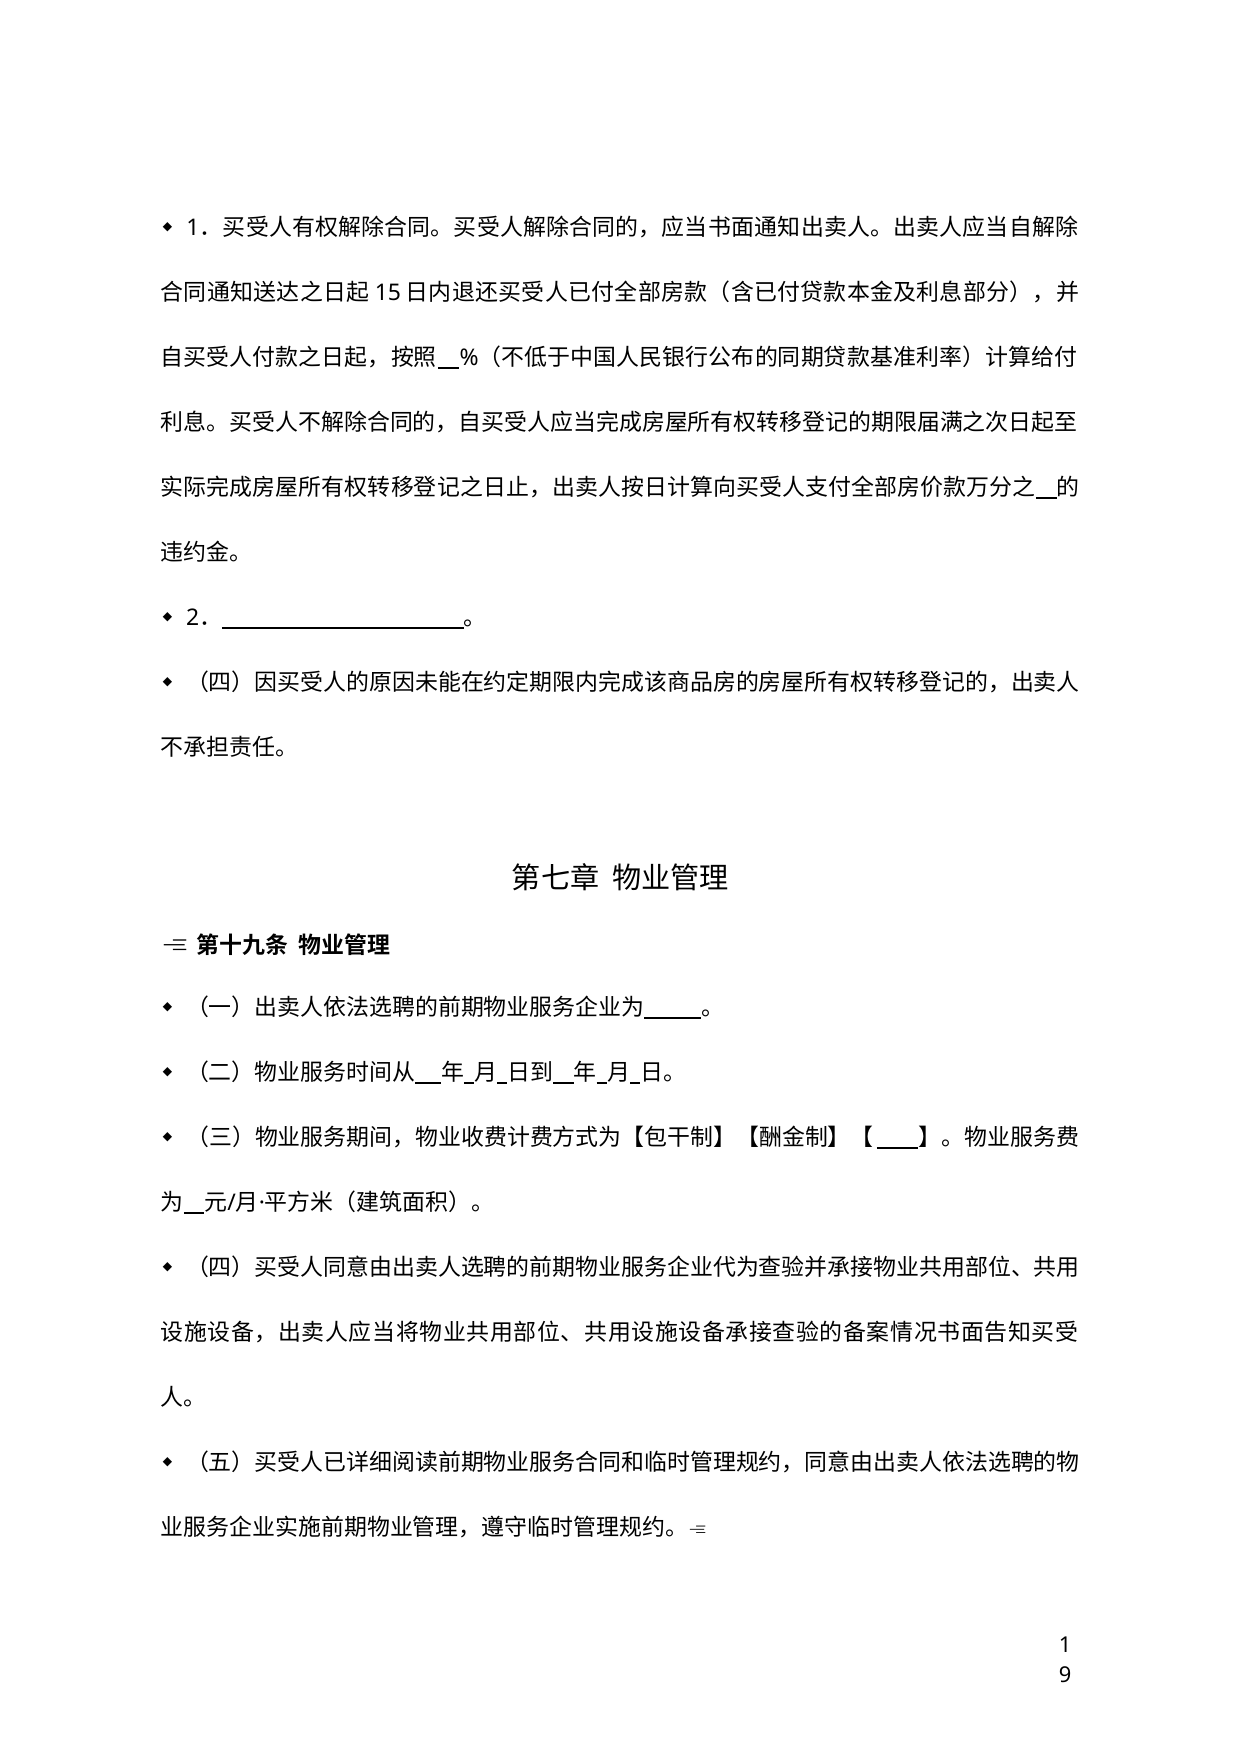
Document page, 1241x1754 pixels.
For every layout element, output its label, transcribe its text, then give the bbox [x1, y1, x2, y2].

text  1．买受人有权解除合同。买受人解除合同的，应当书面通知出卖人。出卖人应当自解除合同通知送达之日起15日内退还买受人已付全部房款（含已付贷款本金及利息部分），并自买受人付款之日起，按照 %（不低于中国人民银行公布的同期贷款基准利率）计算给付利息。买受人不解除合同的，自买受人应当完成房屋所有权转移登记的期限届满之次日起至实际完成房屋所有权转移登记之日止，出卖人按日计算向买受人支付全部房价款万分之 的违约金。 [161, 193, 1079, 583]
text  （二）物业服务时间从 年 月 日到 年 月 日。 [161, 1038, 1079, 1103]
text  （四）因买受人的原因未能在约定期限内完成该商品房的房屋所有权转移登记的，出卖人不承担责任。 [161, 648, 1079, 778]
text  （三）物业服务期间，物业收费计费方式为【包干制】【酬金制】【 】。物业服务费为 元/月·平方米（建筑面积）。 [161, 1103, 1079, 1233]
text  （四）买受人同意由出卖人选聘的前期物业服务企业代为查验并承接物业共用部位、共用设施设备，出卖人应当将物业共用部位、共用设施设备承接查验的备案情况书面告知买受人。 [161, 1233, 1079, 1428]
text  （一）出卖人依法选聘的前期物业服务企业为 。 [161, 973, 1079, 1038]
text 第七章 物业管理 [161, 843, 1079, 908]
text  2． 。 [161, 583, 1079, 648]
text  第十九条 物业管理 [161, 908, 1079, 973]
text  （五）买受人已详细阅读前期物业服务合同和临时管理规约，同意由出卖人依法选聘的物业服务企业实施前期物业管理，遵守临时管理规约。 [161, 1428, 1079, 1558]
